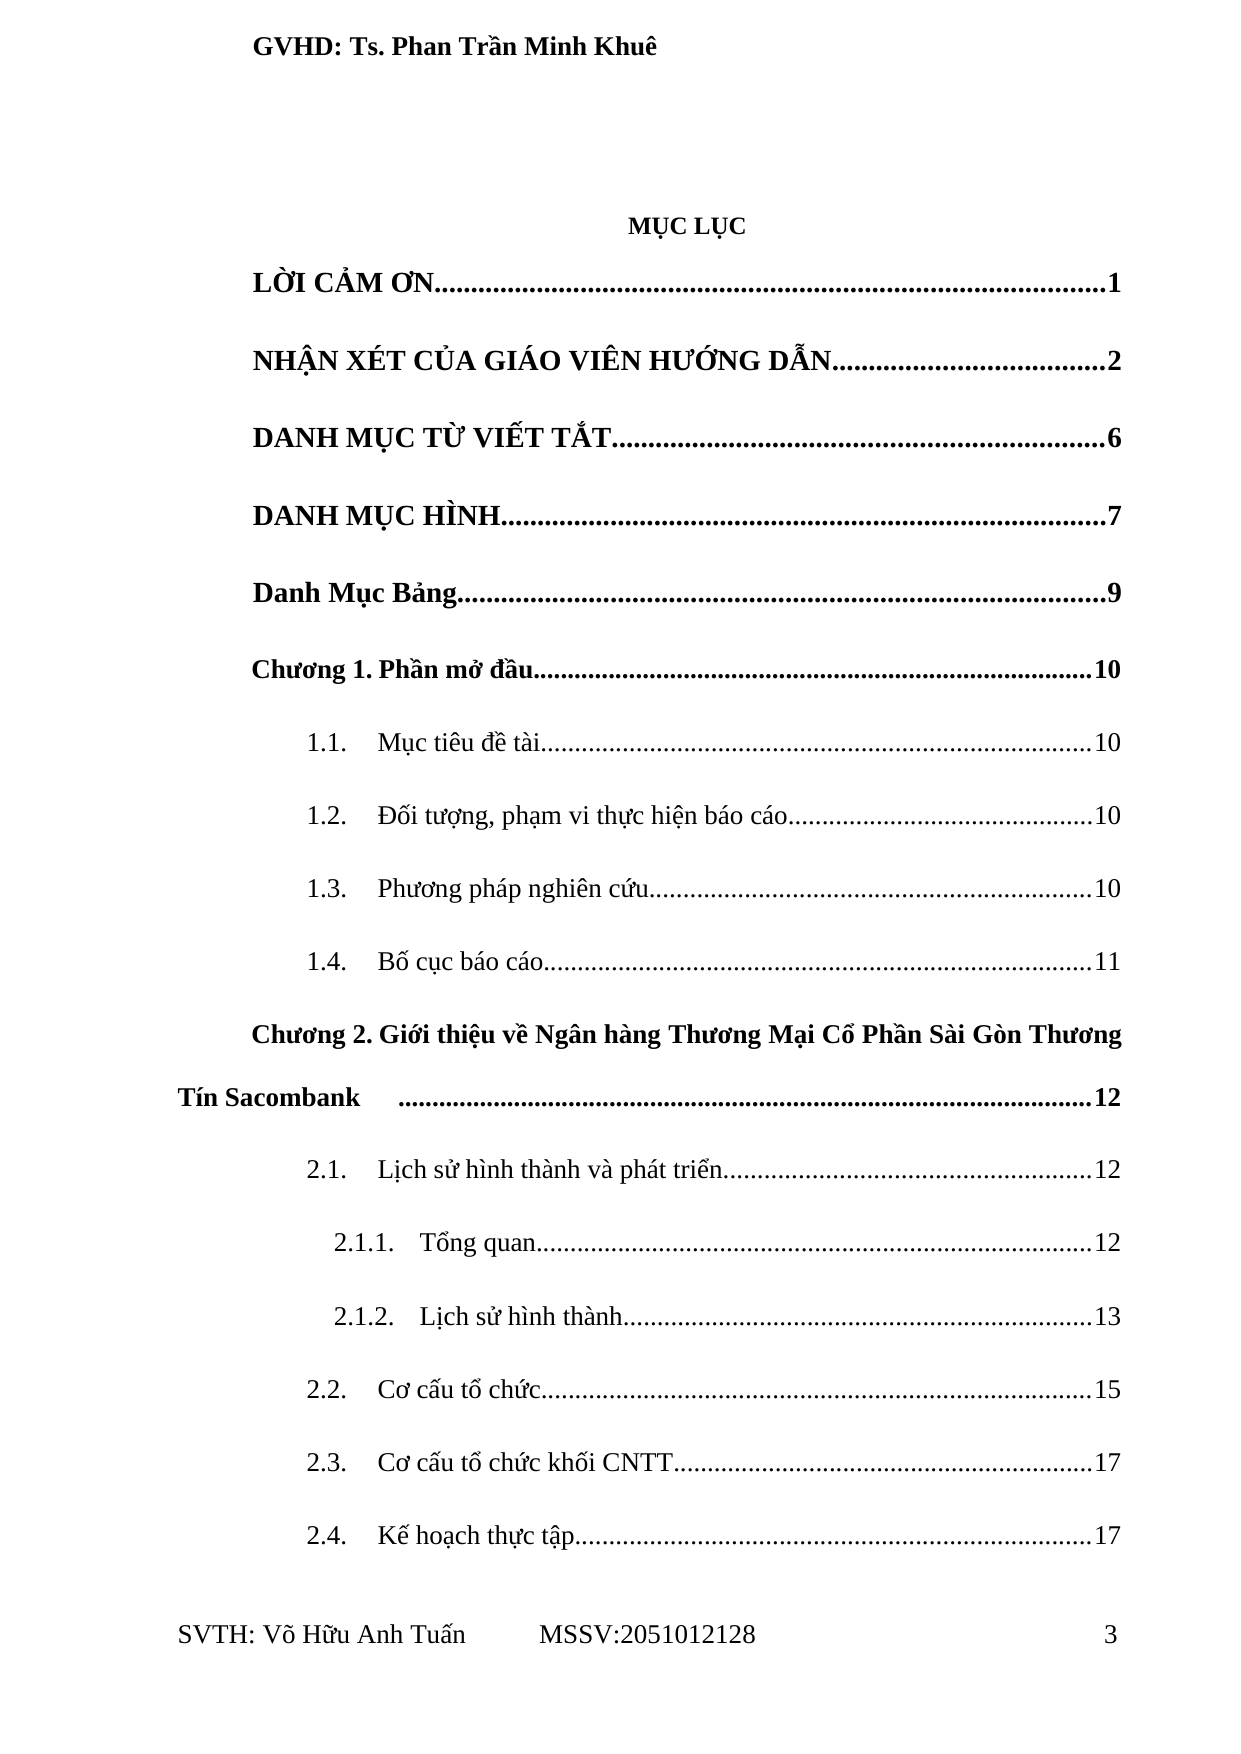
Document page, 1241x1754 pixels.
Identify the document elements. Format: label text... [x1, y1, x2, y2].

text 2.4. Kế hoạch thực tập 17 [231, 1519, 1122, 1550]
text 2.1.1. Tổng quan 12 [258, 1227, 1122, 1258]
text Chương 2. Giới thiệu về Ngân hàng Thương Mại Cổ Phần Sài Gòn Thương Tín Sacombank 12 [177, 1018, 1122, 1112]
text NHẬN XÉT CỦA GIÁO VIÊN HƯỚNG DẪN 2 [177, 343, 1122, 376]
text 2.3. Cơ cấu tổ chức khối CNTT 17 [231, 1446, 1122, 1477]
text 1.1. Mục tiêu đề tài 10 [231, 726, 1122, 757]
text 2.1. Lịch sử hình thành và phát triển 12 [231, 1153, 1122, 1184]
text Danh Mục Bảng 9 [177, 575, 1122, 609]
text LỜI CẢM ƠN 1 [177, 265, 1122, 299]
text 2.2. Cơ cấu tổ chức 15 [231, 1373, 1122, 1404]
text Chương 1. Phần mở đầu 10 [177, 653, 1122, 684]
text DANH MỤC TỪ VIẾT TẮT 6 [177, 420, 1122, 454]
text MỤC LỤC [177, 211, 1122, 240]
text 1.2. Đối tượng, phạm vi thực hiện báo cáo 10 [231, 799, 1122, 830]
text 2.1.2. Lịch sử hình thành 13 [258, 1300, 1122, 1331]
text 1.3. Phương pháp nghiên cứu 10 [231, 872, 1122, 903]
text DANH MỤC HÌNH 7 [177, 498, 1122, 531]
text 1.4. Bố cục báo cáo 11 [231, 945, 1122, 976]
